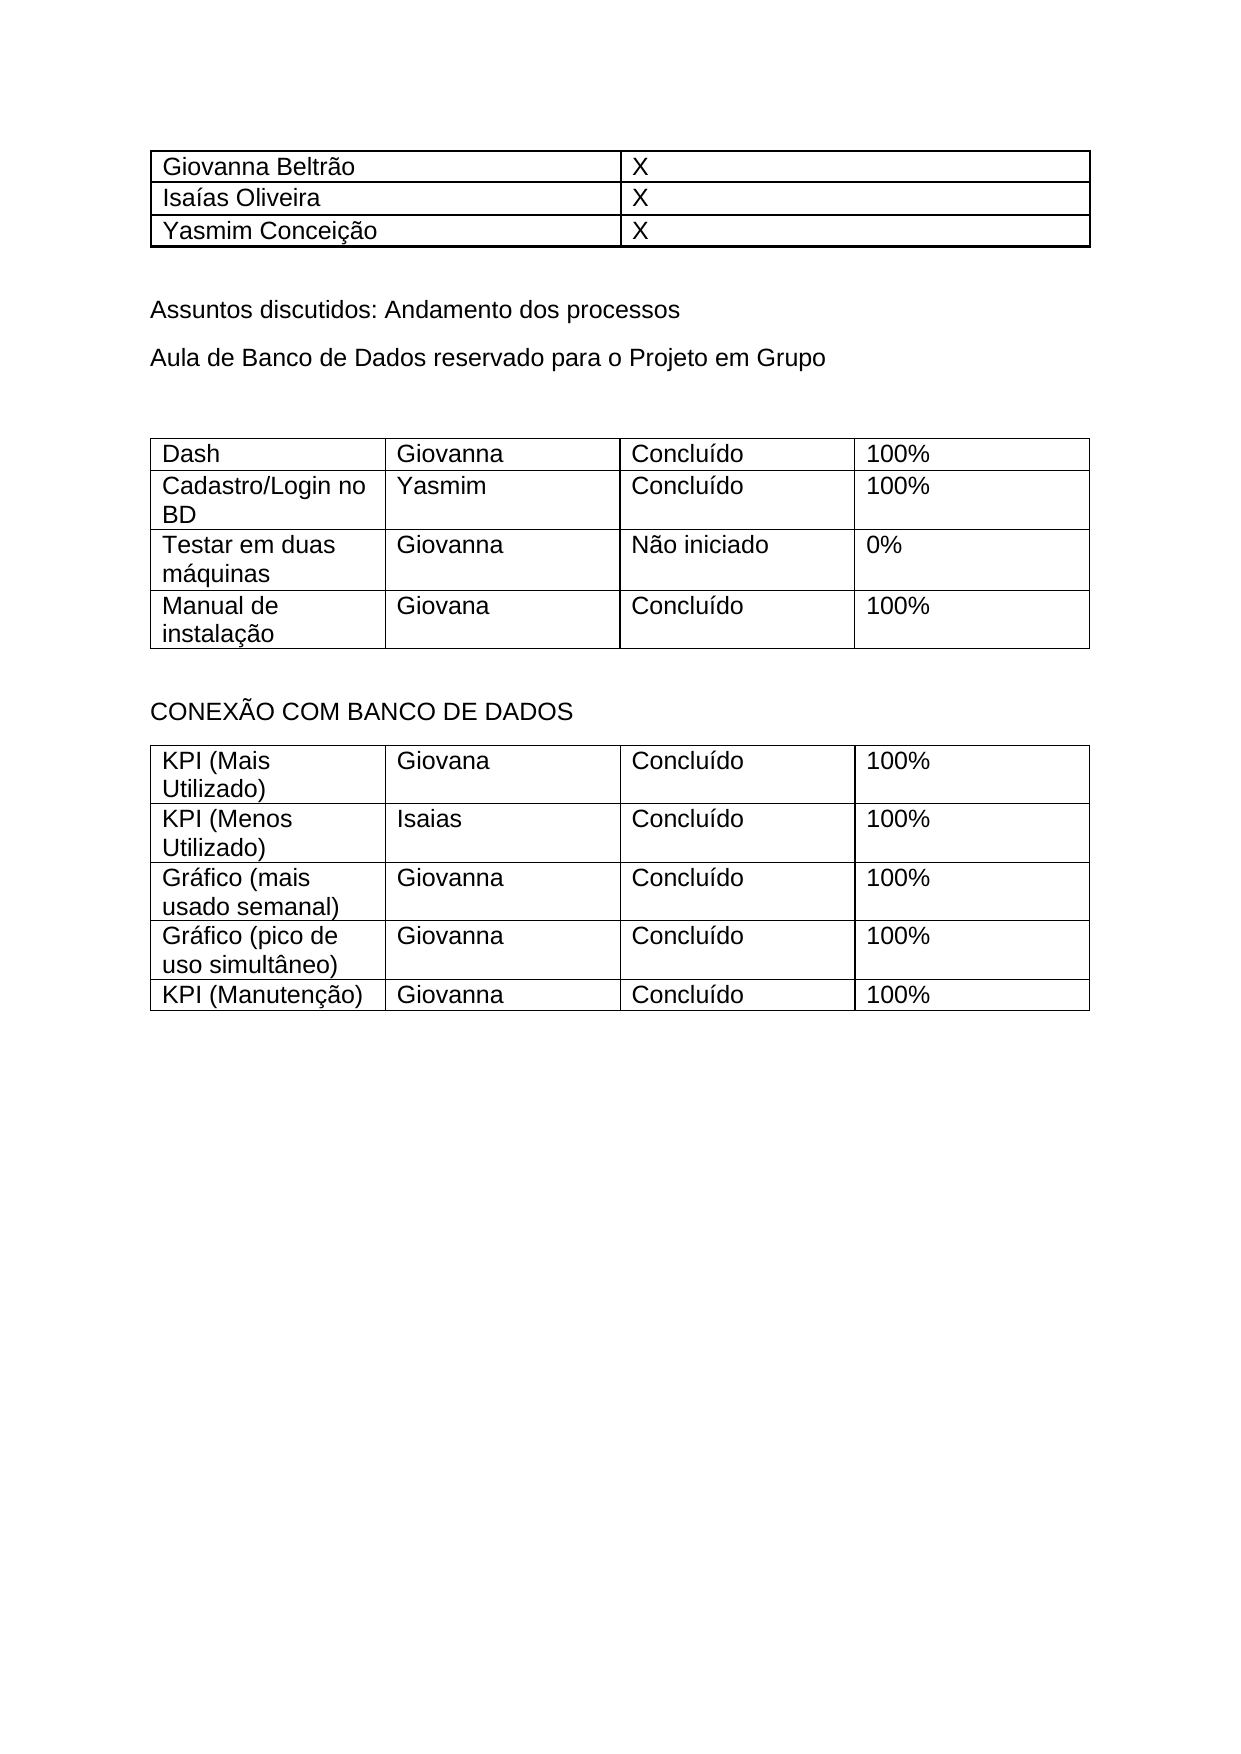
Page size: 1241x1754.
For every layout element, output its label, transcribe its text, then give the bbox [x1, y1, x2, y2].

table_cell Concluído [621, 921, 854, 979]
table_cell Não iniciado [621, 530, 854, 589]
table_cell KPI (Manutenção) [151, 980, 385, 1010]
table_cell Gráfico (mais usado semanal) [151, 863, 385, 920]
table_cell Gráfico (pico de uso simultâneo) [151, 921, 385, 979]
table_header Concluído [621, 746, 854, 803]
table_cell Giovanna [386, 530, 619, 589]
table_cell Isaías Oliveira [152, 183, 620, 214]
table_cell 100% [856, 863, 1089, 920]
table_header 100% [856, 746, 1089, 803]
table_header Giovanna [386, 439, 619, 470]
table_header 100% [855, 439, 1089, 470]
table_cell Testar em duas máquinas [151, 530, 385, 589]
table_cell Giovanna [386, 921, 620, 979]
table_cell Giovanna Beltrão [152, 152, 620, 181]
table_cell Giovana [386, 591, 619, 648]
table_cell Concluído [621, 591, 854, 648]
table_cell Yasmim [386, 471, 619, 529]
table_cell 100% [856, 804, 1089, 862]
table_cell Cadastro/Login no BD [151, 471, 385, 529]
text Assuntos discutidos: Andamento dos processos [150, 295, 1090, 324]
text CONEXÃO COM BANCO DE DADOS [150, 697, 1090, 726]
table_header KPI (Mais Utilizado) [151, 746, 385, 803]
table_cell Giovanna [386, 980, 620, 1010]
table_cell 0% [855, 530, 1089, 589]
table_header Dash [151, 439, 385, 470]
table_header Concluído [621, 439, 854, 470]
table_cell X [622, 152, 1089, 181]
table_cell Yasmim Conceição [152, 216, 620, 245]
text Aula de Banco de Dados reservado para o Projeto em Grupo [150, 343, 1090, 372]
table_cell Manual de instalação [151, 591, 385, 648]
table_cell Concluído [621, 471, 854, 529]
table_cell Isaias [386, 804, 620, 862]
table_cell 100% [855, 591, 1089, 648]
table_cell KPI (Menos Utilizado) [151, 804, 385, 862]
table_cell 100% [856, 921, 1089, 979]
table_cell Giovanna [386, 863, 620, 920]
table_header Giovana [386, 746, 620, 803]
table_cell X [622, 183, 1089, 214]
table_cell 100% [856, 980, 1089, 1010]
table_cell Concluído [621, 804, 854, 862]
table_cell 100% [855, 471, 1089, 529]
table_cell X [622, 216, 1089, 245]
table_cell Concluído [621, 863, 854, 920]
table_cell Concluído [621, 980, 854, 1010]
